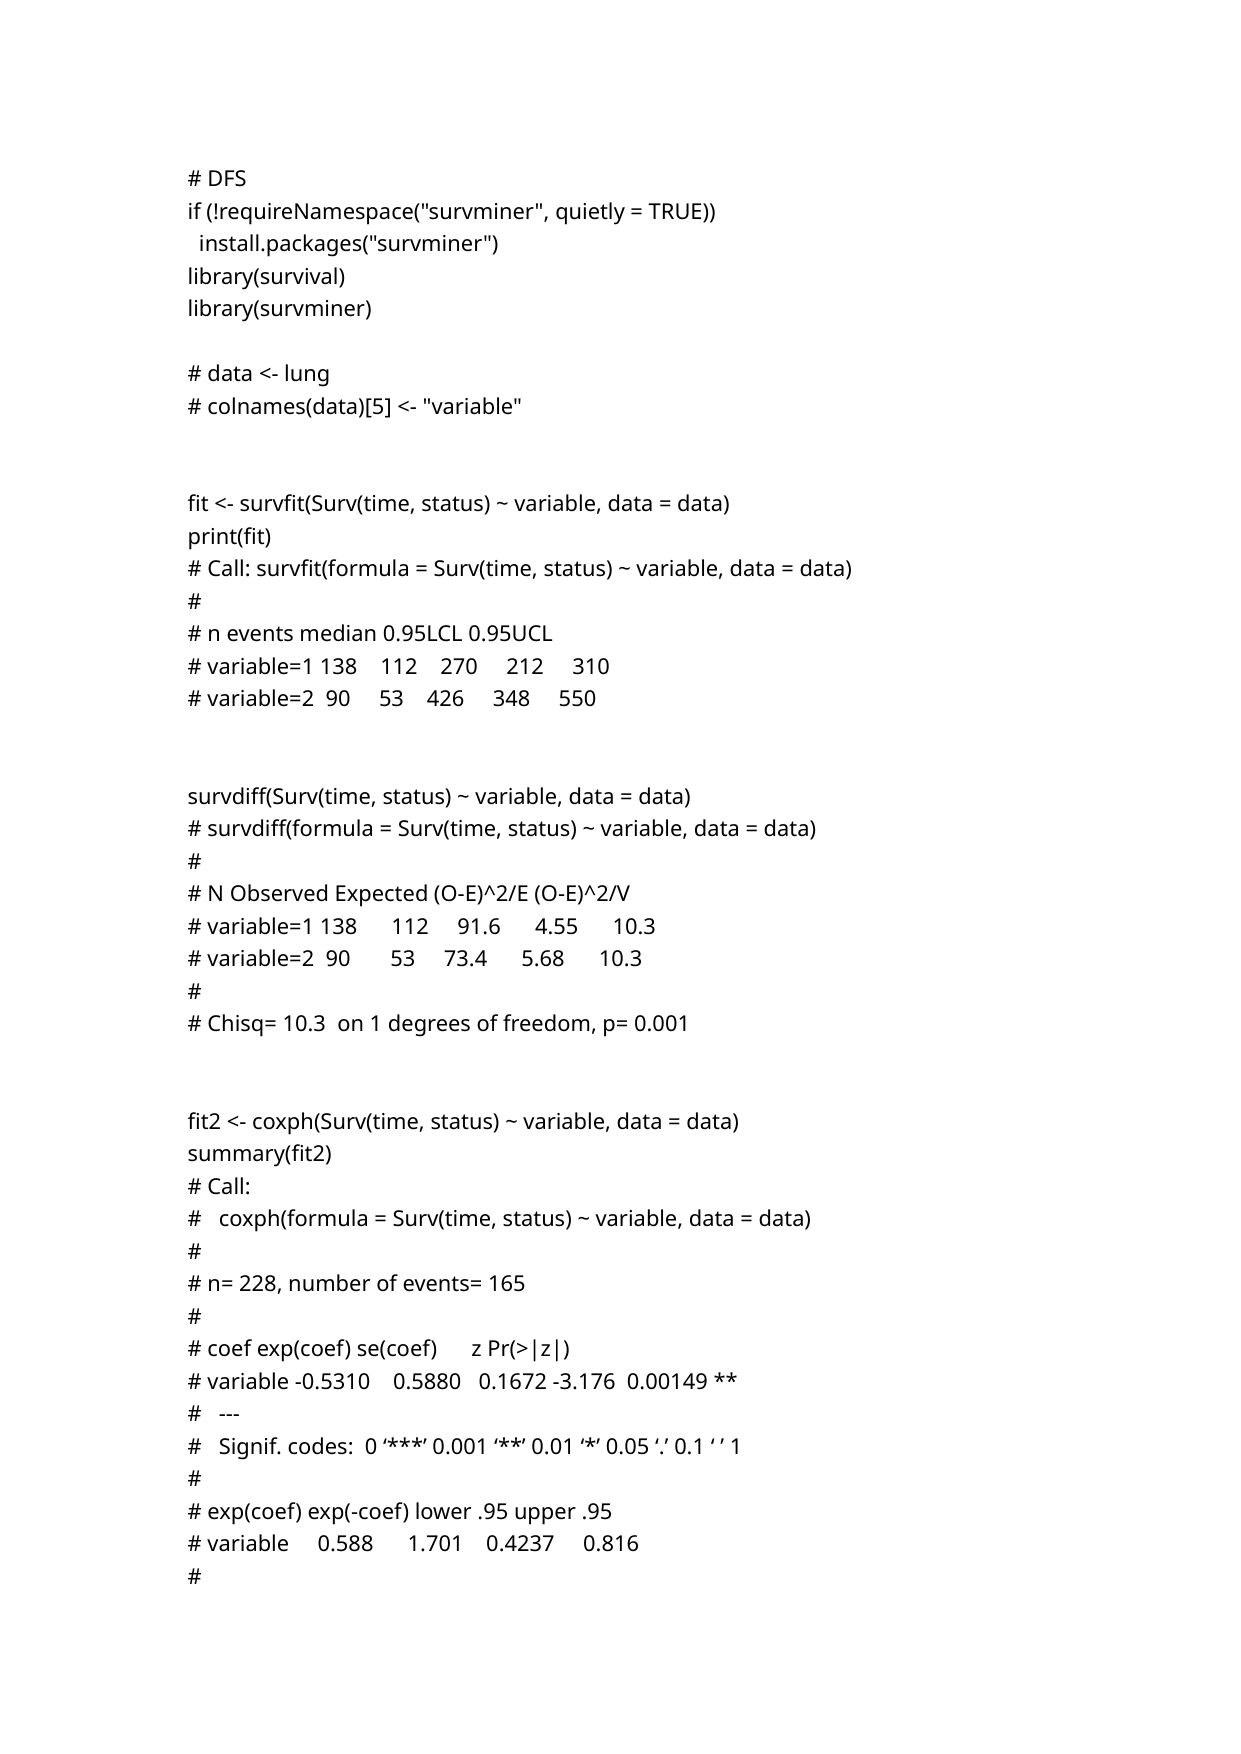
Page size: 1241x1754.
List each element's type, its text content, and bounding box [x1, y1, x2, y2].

text # variable=2 90 53 73.4 5.68 10.3 [187, 942, 1053, 974]
text # survdiff(formula = Surv(time, status) ~ variable, data = data) [187, 812, 1053, 844]
text # variable 0.588 1.701 0.4237 0.816 [187, 1527, 1053, 1559]
text # data <- lung [187, 357, 1053, 389]
text # [187, 1559, 1053, 1592]
text # Signif. codes: 0 ‘***’ 0.001 ‘**’ 0.01 ‘*’ 0.05 ‘.’ 0.1 ‘ ’ 1 [187, 1429, 1053, 1462]
text fit2 <- coxph(Surv(time, status) ~ variable, data = data) [187, 1104, 1053, 1137]
text # [187, 844, 1053, 877]
text # n= 228, number of events= 165 [187, 1267, 1053, 1299]
text fit <- survfit(Surv(time, status) ~ variable, data = data) [187, 487, 1053, 519]
text # [187, 584, 1053, 617]
text install.packages("survminer") [187, 227, 1053, 259]
text library(survival) [187, 259, 1053, 292]
text print(fit) [187, 519, 1053, 552]
text # coef exp(coef) se(coef) z Pr(>|z|) [187, 1332, 1053, 1364]
text # variable -0.5310 0.5880 0.1672 -3.176 0.00149 ** [187, 1364, 1053, 1397]
text survdiff(Surv(time, status) ~ variable, data = data) [187, 779, 1053, 812]
text # exp(coef) exp(-coef) lower .95 upper .95 [187, 1494, 1053, 1527]
text # [187, 1234, 1053, 1267]
text # variable=1 138 112 91.6 4.55 10.3 [187, 909, 1053, 942]
text # DFS [187, 162, 1053, 194]
text # [187, 974, 1053, 1007]
text # n events median 0.95LCL 0.95UCL [187, 617, 1053, 649]
text # N Observed Expected (O-E)^2/E (O-E)^2/V [187, 877, 1053, 909]
text # Chisq= 10.3 on 1 degrees of freedom, p= 0.001 [187, 1007, 1053, 1039]
text library(survminer) [187, 292, 1053, 324]
text # colnames(data)[5] <- "variable" [187, 389, 1053, 422]
text # [187, 1299, 1053, 1332]
text # [187, 1462, 1053, 1494]
text # Call: survfit(formula = Surv(time, status) ~ variable, data = data) [187, 552, 1053, 584]
text # Call: [187, 1169, 1053, 1202]
text # variable=1 138 112 270 212 310 [187, 649, 1053, 682]
text summary(fit2) [187, 1137, 1053, 1169]
text # variable=2 90 53 426 348 550 [187, 682, 1053, 714]
text # --- [187, 1397, 1053, 1429]
text # coxph(formula = Surv(time, status) ~ variable, data = data) [187, 1202, 1053, 1234]
text if (!requireNamespace("survminer", quietly = TRUE)) [187, 194, 1053, 227]
